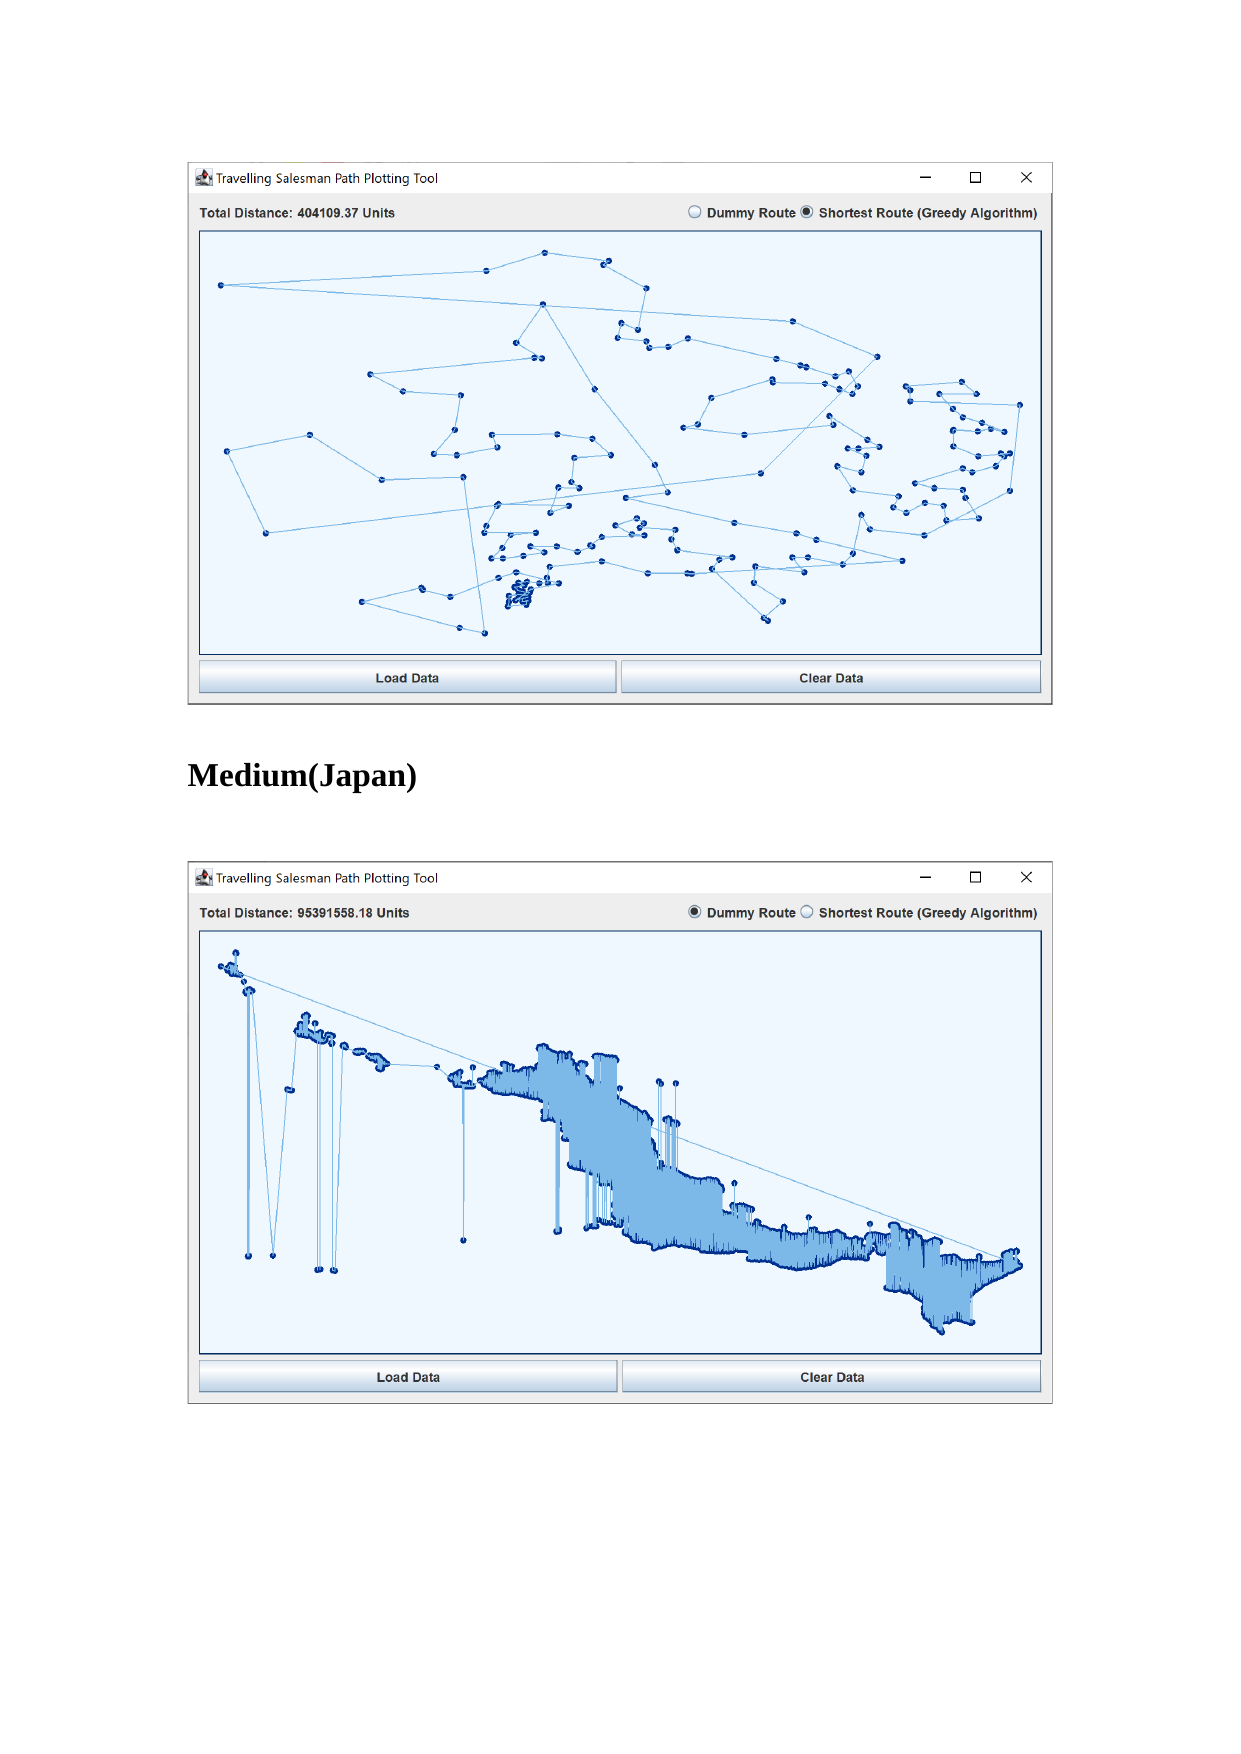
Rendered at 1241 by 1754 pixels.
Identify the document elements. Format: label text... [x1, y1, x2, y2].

picture [187, 162, 1053, 705]
picture [187, 861, 1053, 1404]
subtitle Medium(Japan) [187, 742, 1053, 807]
